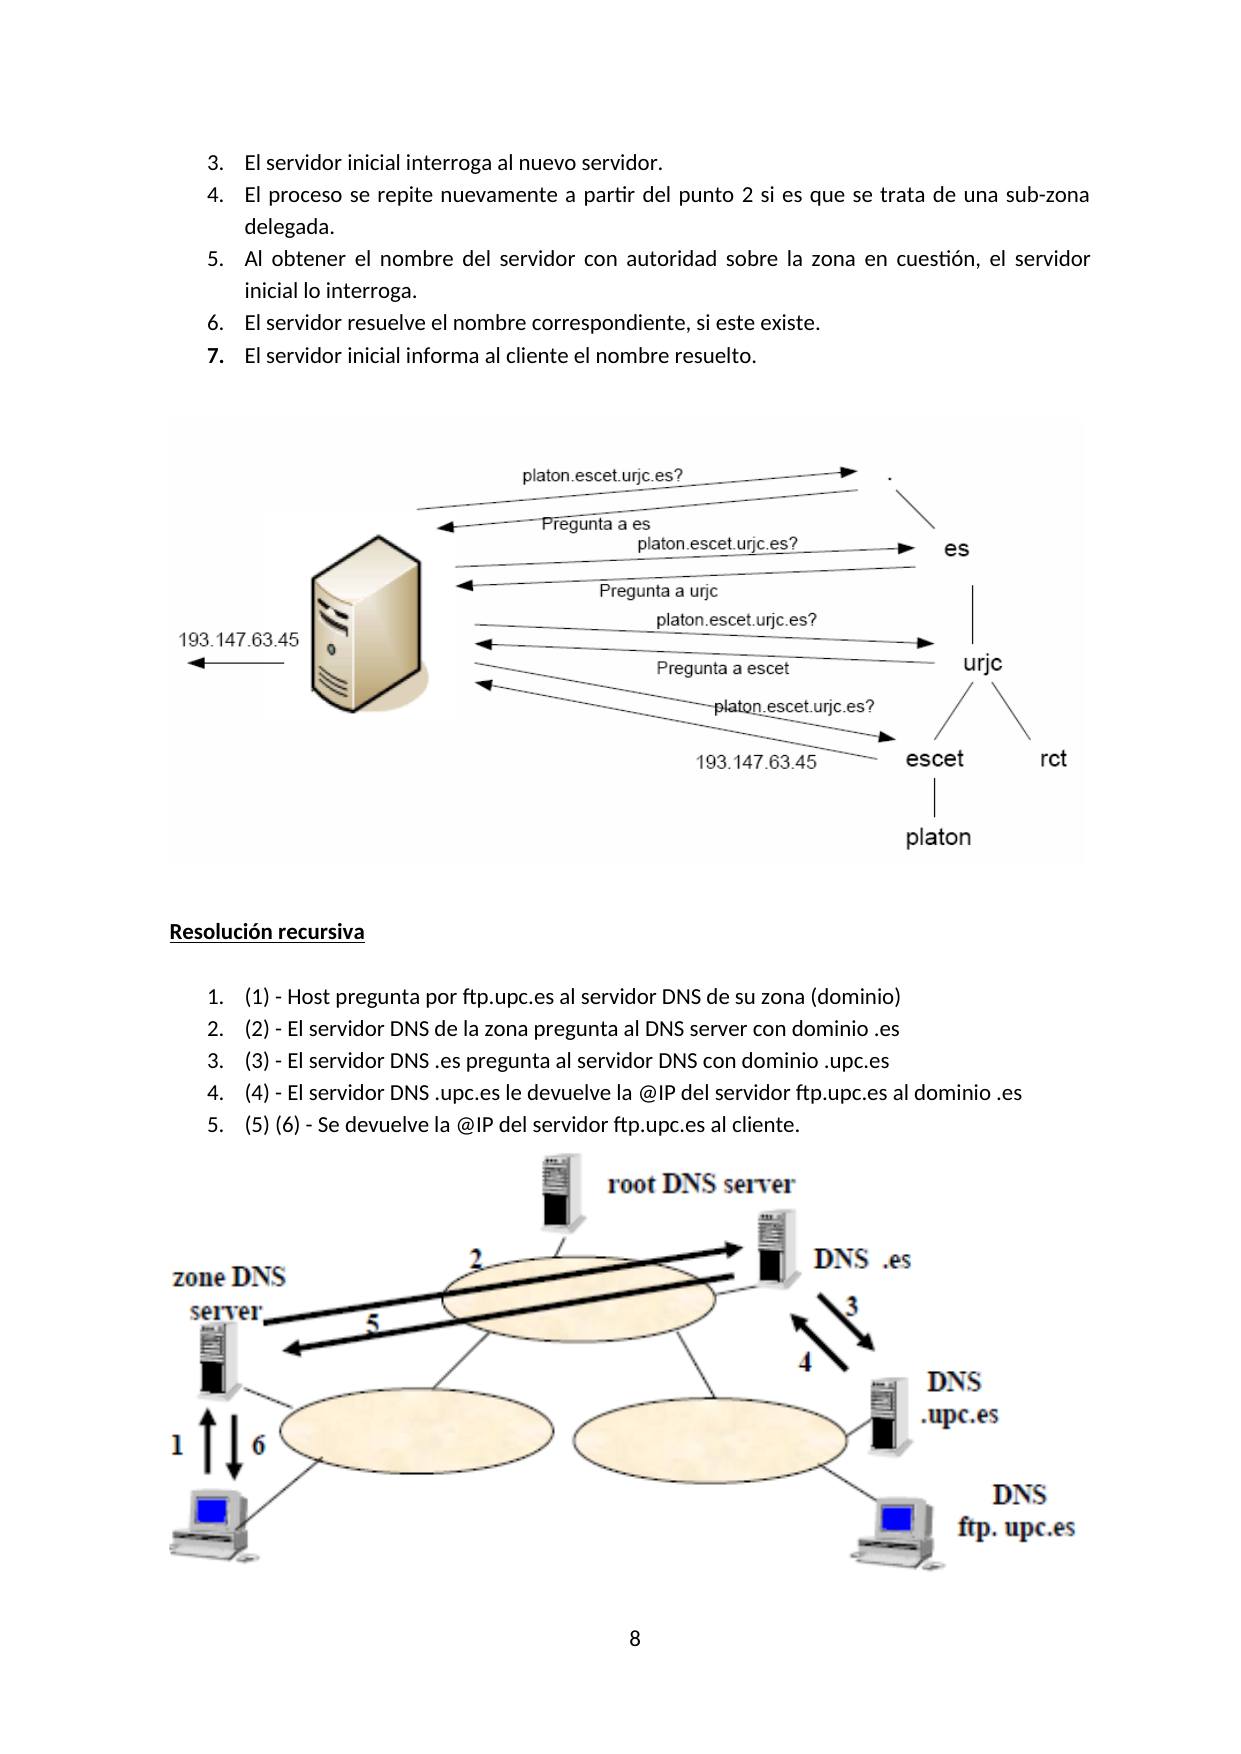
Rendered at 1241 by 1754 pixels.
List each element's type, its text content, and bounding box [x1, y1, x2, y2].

list El servidor inicial informa al cliente el nombre resuelto. [207, 341, 1093, 369]
list El servidor inicial interroga al nuevo servidor. [207, 148, 1093, 176]
picture [169, 1142, 1085, 1590]
list El proceso se repite nuevamente a partir del punto 2 si es que se trata de una sub-zona delegada. [207, 180, 1093, 240]
list (1) - Host pregunta por ftp.upc.es al servidor DNS de su zona (dominio) [207, 982, 1093, 1010]
list (2) - El servidor DNS de la zona pregunta al DNS server con dominio .es [207, 1014, 1093, 1042]
list El servidor resuelve el nombre correspondiente, si este existe. [207, 308, 1093, 337]
picture [169, 419, 1085, 867]
list (4) - El servidor DNS .upc.es le devuelve la @IP del servidor ftp.upc.es al dominio .es [207, 1078, 1093, 1106]
list (5) (6) - Se devuelve la @IP del servidor ftp.upc.es al cliente. [207, 1111, 1093, 1138]
list (3) - El servidor DNS .es pregunta al servidor DNS con dominio .upc.es [207, 1046, 1093, 1074]
list Resolución recursiva [169, 917, 1093, 945]
list Al obtener el nombre del servidor con autoridad sobre la zona en cuestión, el servidor inicial lo interroga. [207, 244, 1093, 304]
